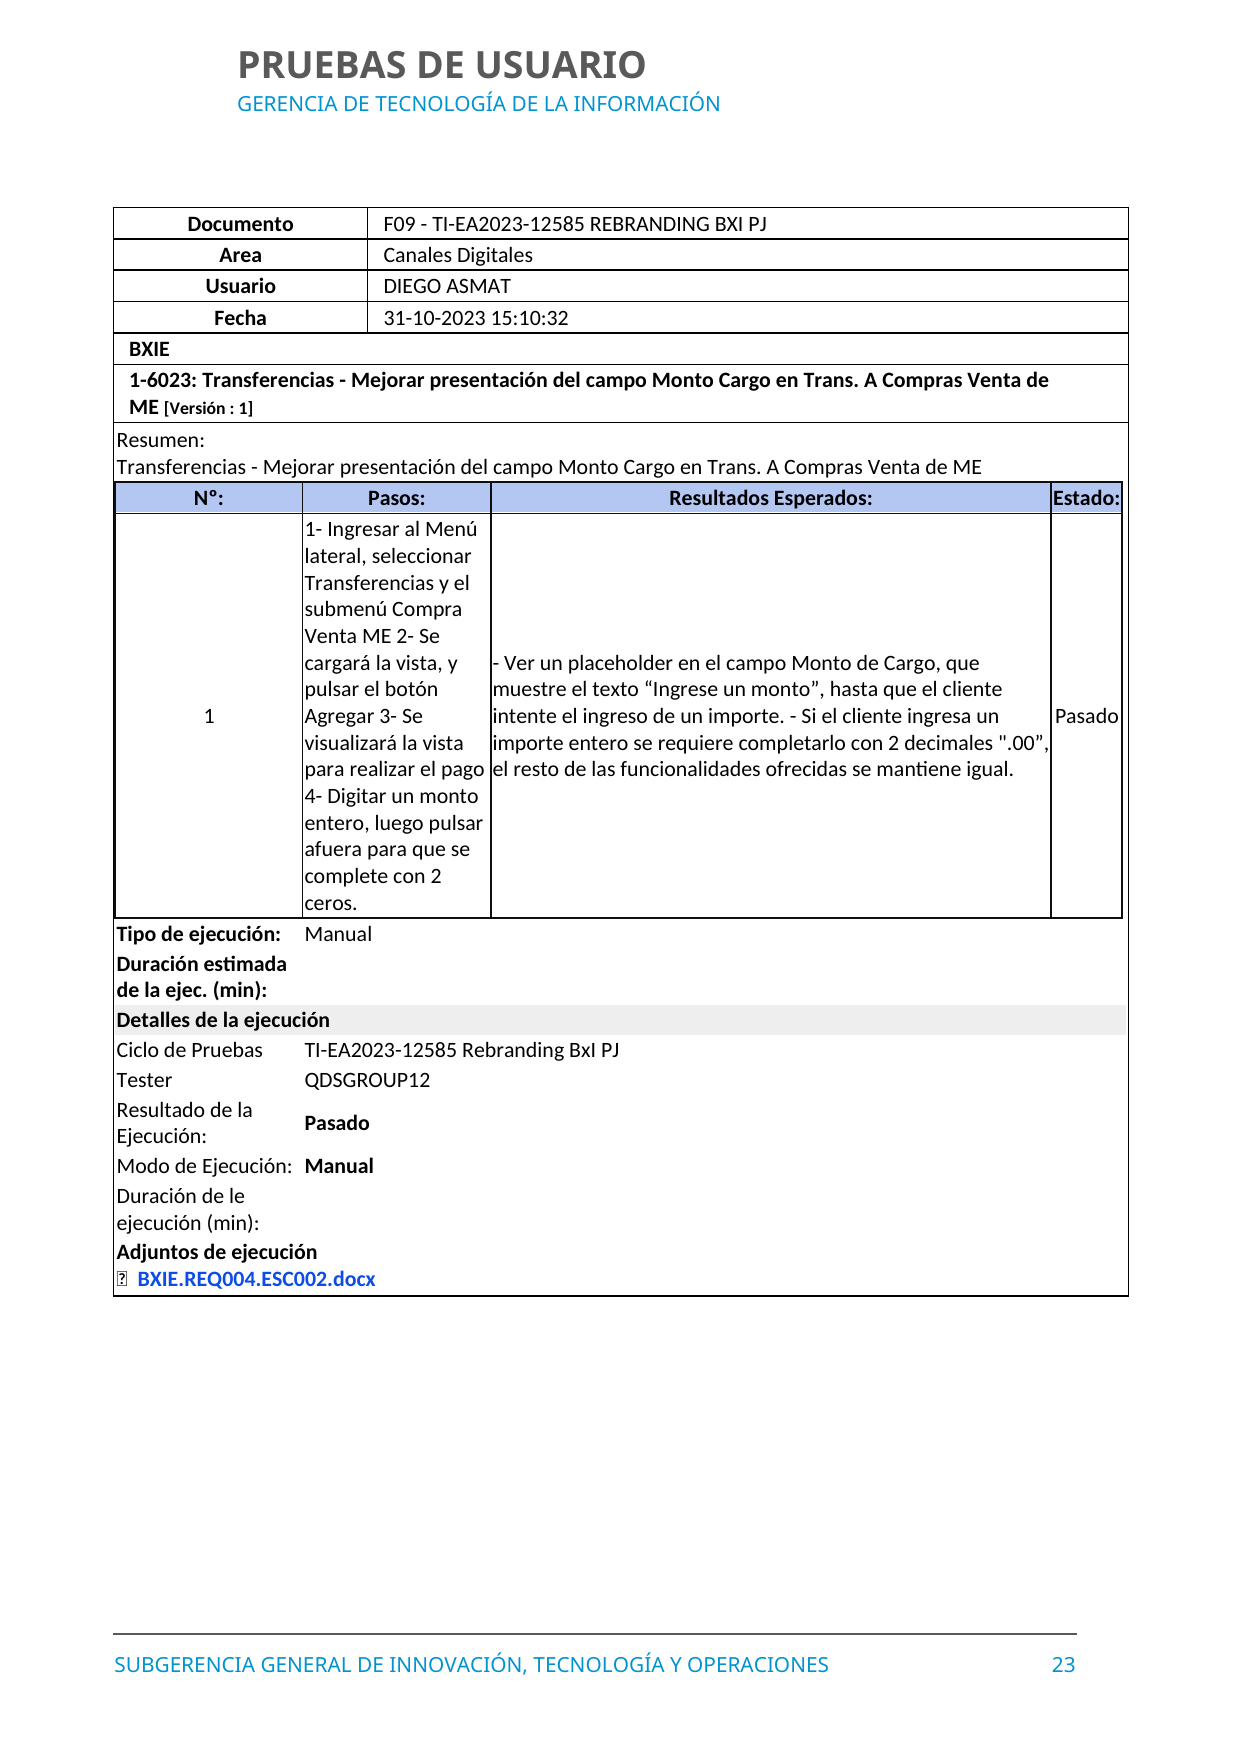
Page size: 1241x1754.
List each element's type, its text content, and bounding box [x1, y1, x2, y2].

table_header Documento [114, 208, 367, 238]
table_cell Fecha [114, 302, 367, 332]
table_cell Usuario [114, 271, 367, 301]
table_cell 31-10-2023 15:10:32 [368, 302, 1128, 332]
table_cell Area [114, 240, 367, 269]
table_cell Canales Digitales [368, 240, 1128, 269]
table_cell [114, 423, 1128, 1295]
table_cell 1-6023: Transferencias - Mejorar presentación del campo Monto Cargo en Trans. A Compras Venta de ME [Versión : 1] [114, 365, 1128, 421]
table_header F09 - TI-EA2023-12585 REBRANDING BXI PJ [368, 208, 1128, 238]
table_cell BXIE [114, 334, 1128, 363]
table_cell DIEGO ASMAT [368, 271, 1128, 301]
